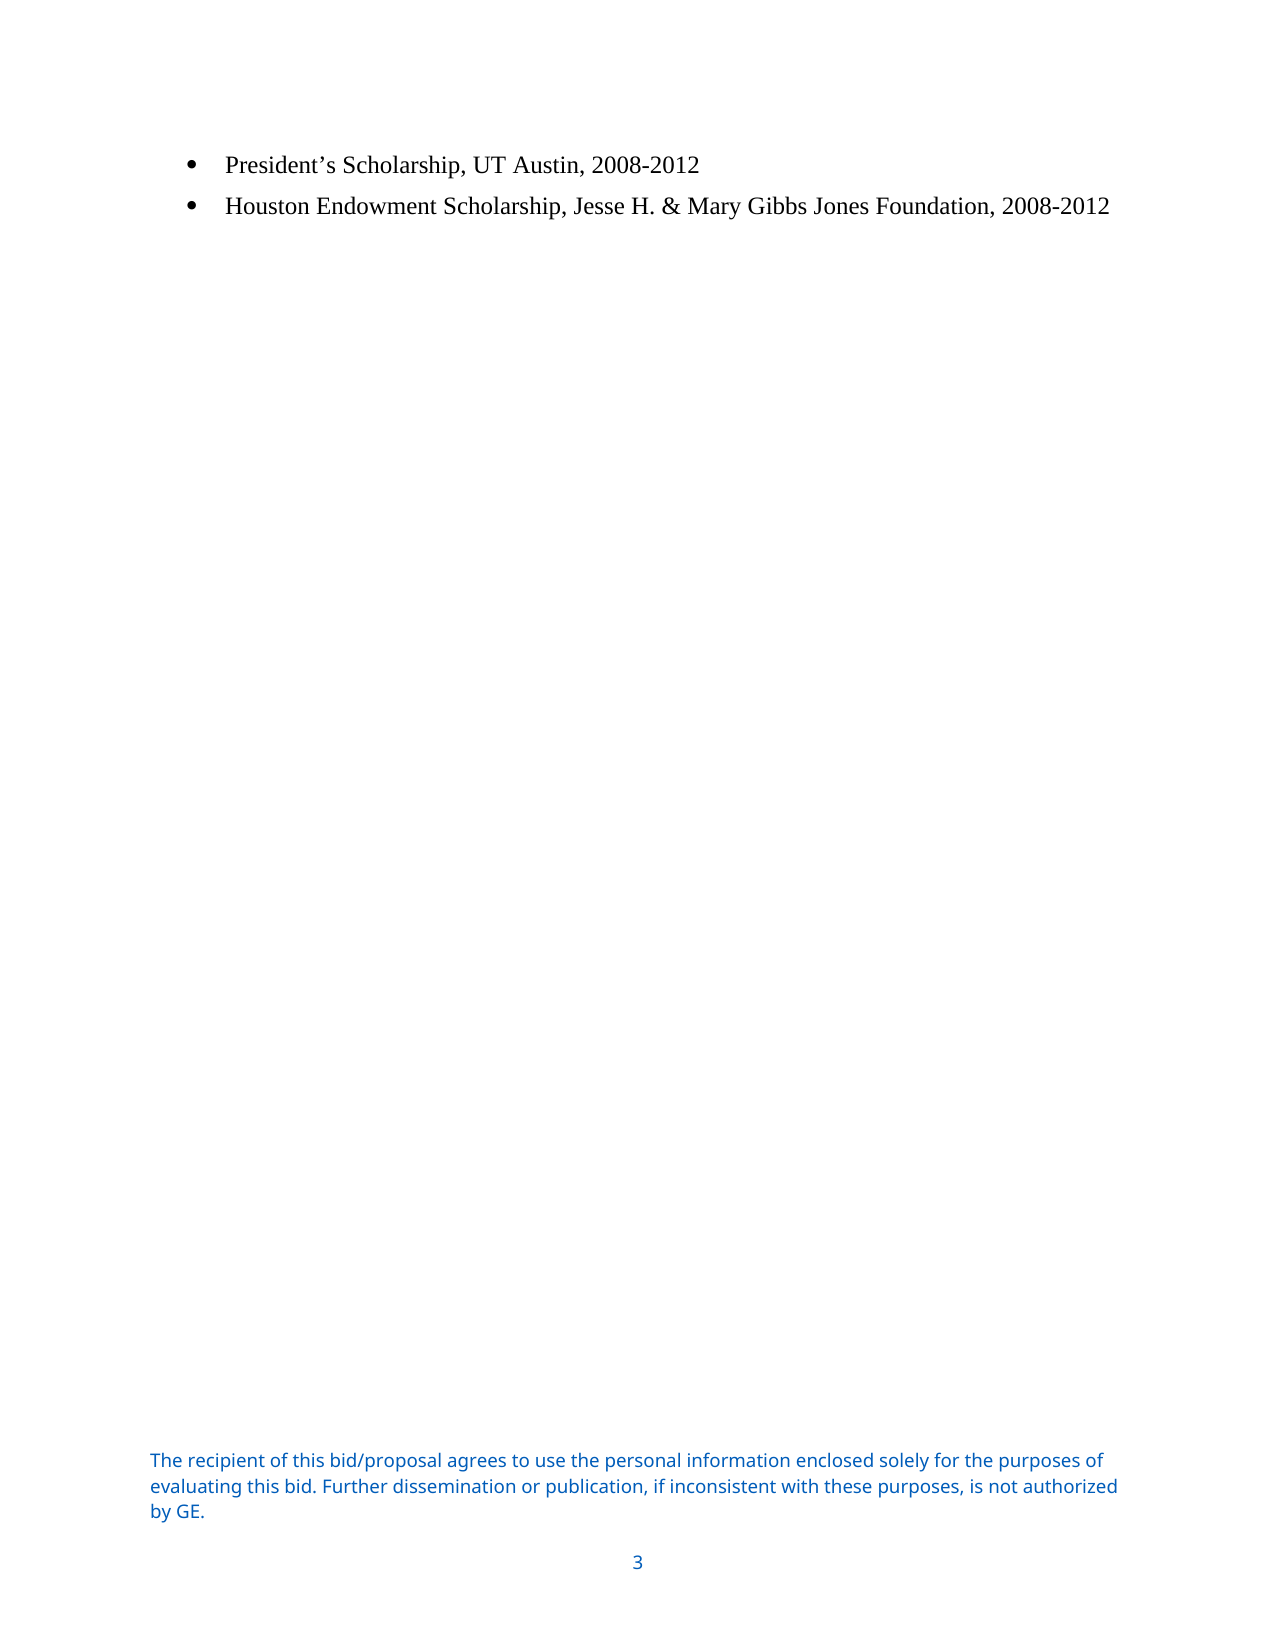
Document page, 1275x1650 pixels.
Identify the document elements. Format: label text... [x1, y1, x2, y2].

list President’s Scholarship, UT Austin, 2008-2012 [187, 150, 1125, 179]
list Houston Endowment Scholarship, Jesse H. & Mary Gibbs Jones Foundation, 2008-2012 [187, 191, 1125, 220]
